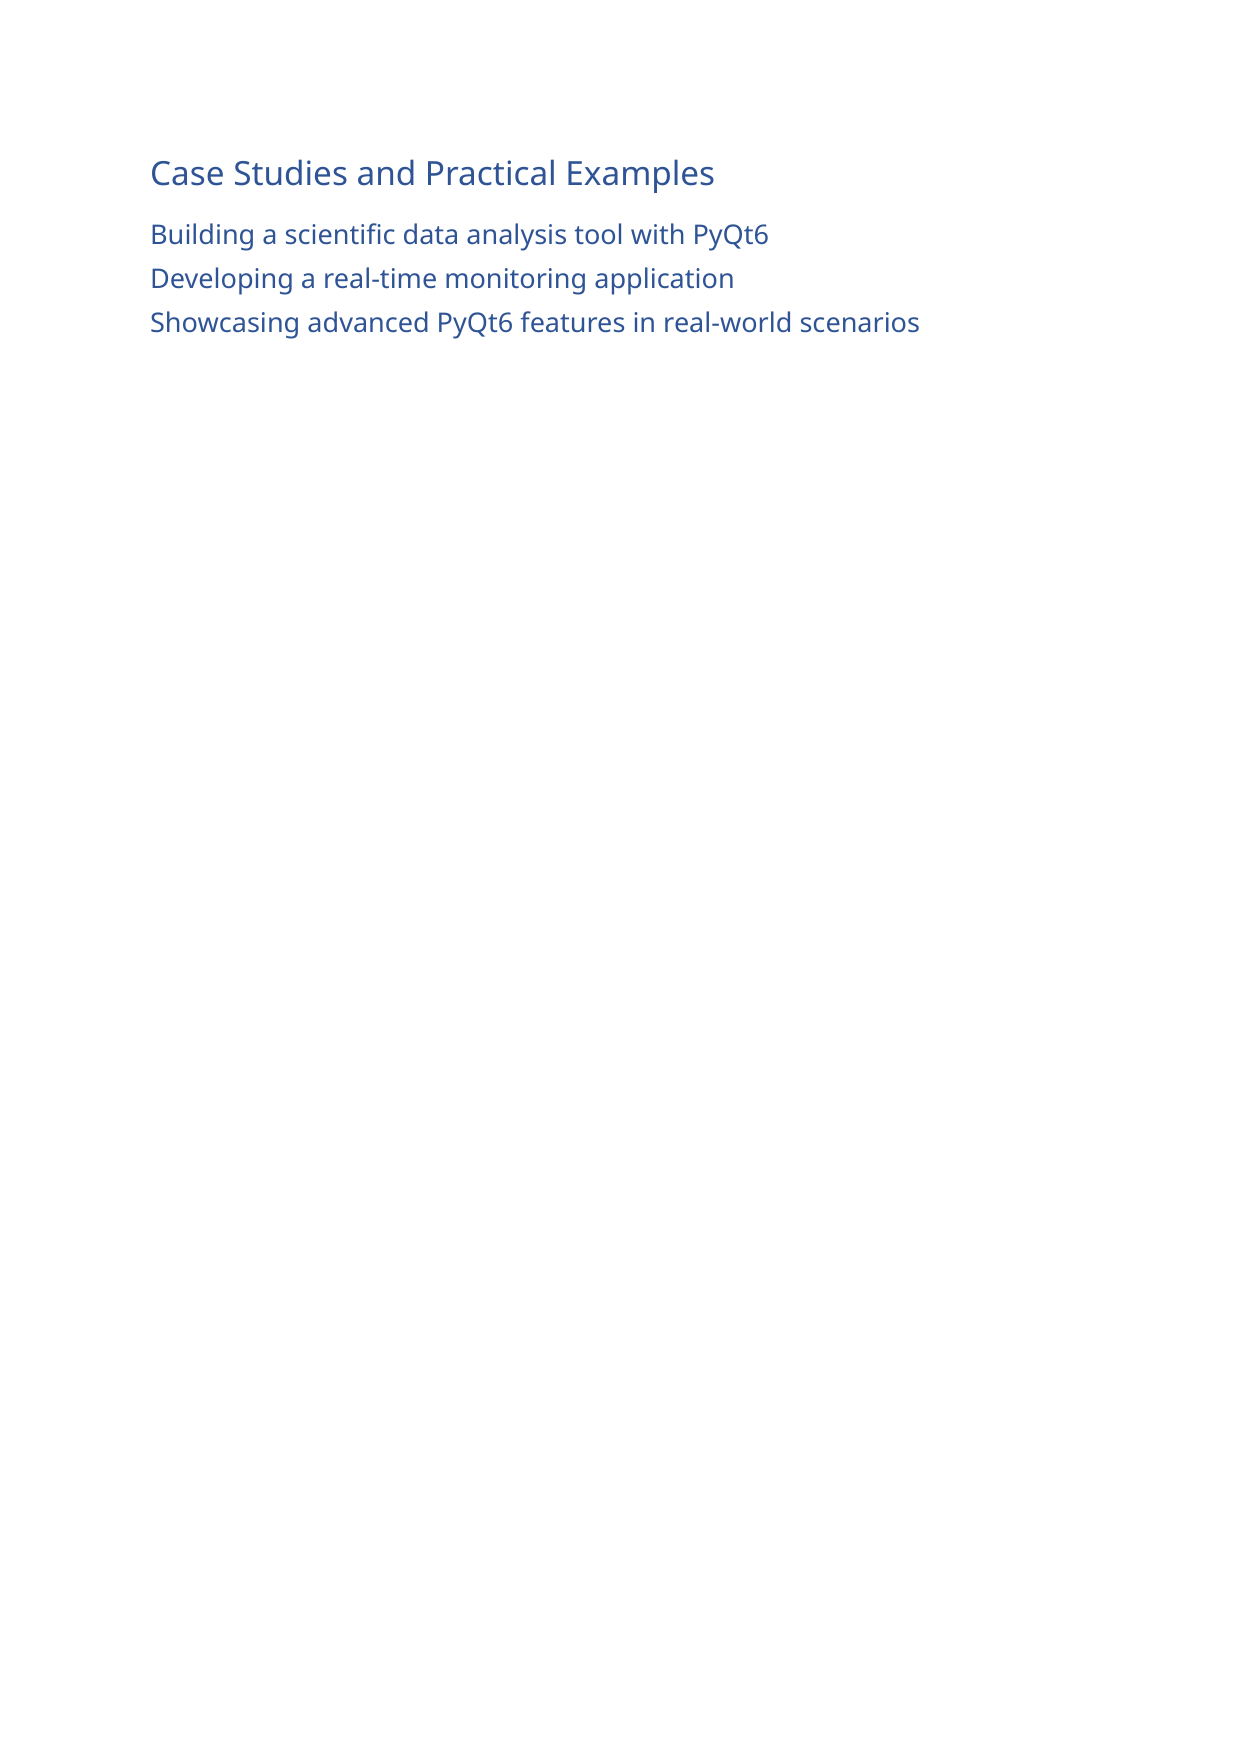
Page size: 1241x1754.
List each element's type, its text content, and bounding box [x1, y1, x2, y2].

subtitle Developing a real-time monitoring application [150, 259, 1090, 296]
subtitle Building a scientific data analysis tool with PyQt6 [150, 216, 1090, 252]
text Case Studies and Practical Examples [150, 150, 1090, 195]
subtitle Showcasing advanced PyQt6 features in real-world scenarios [150, 303, 1090, 340]
